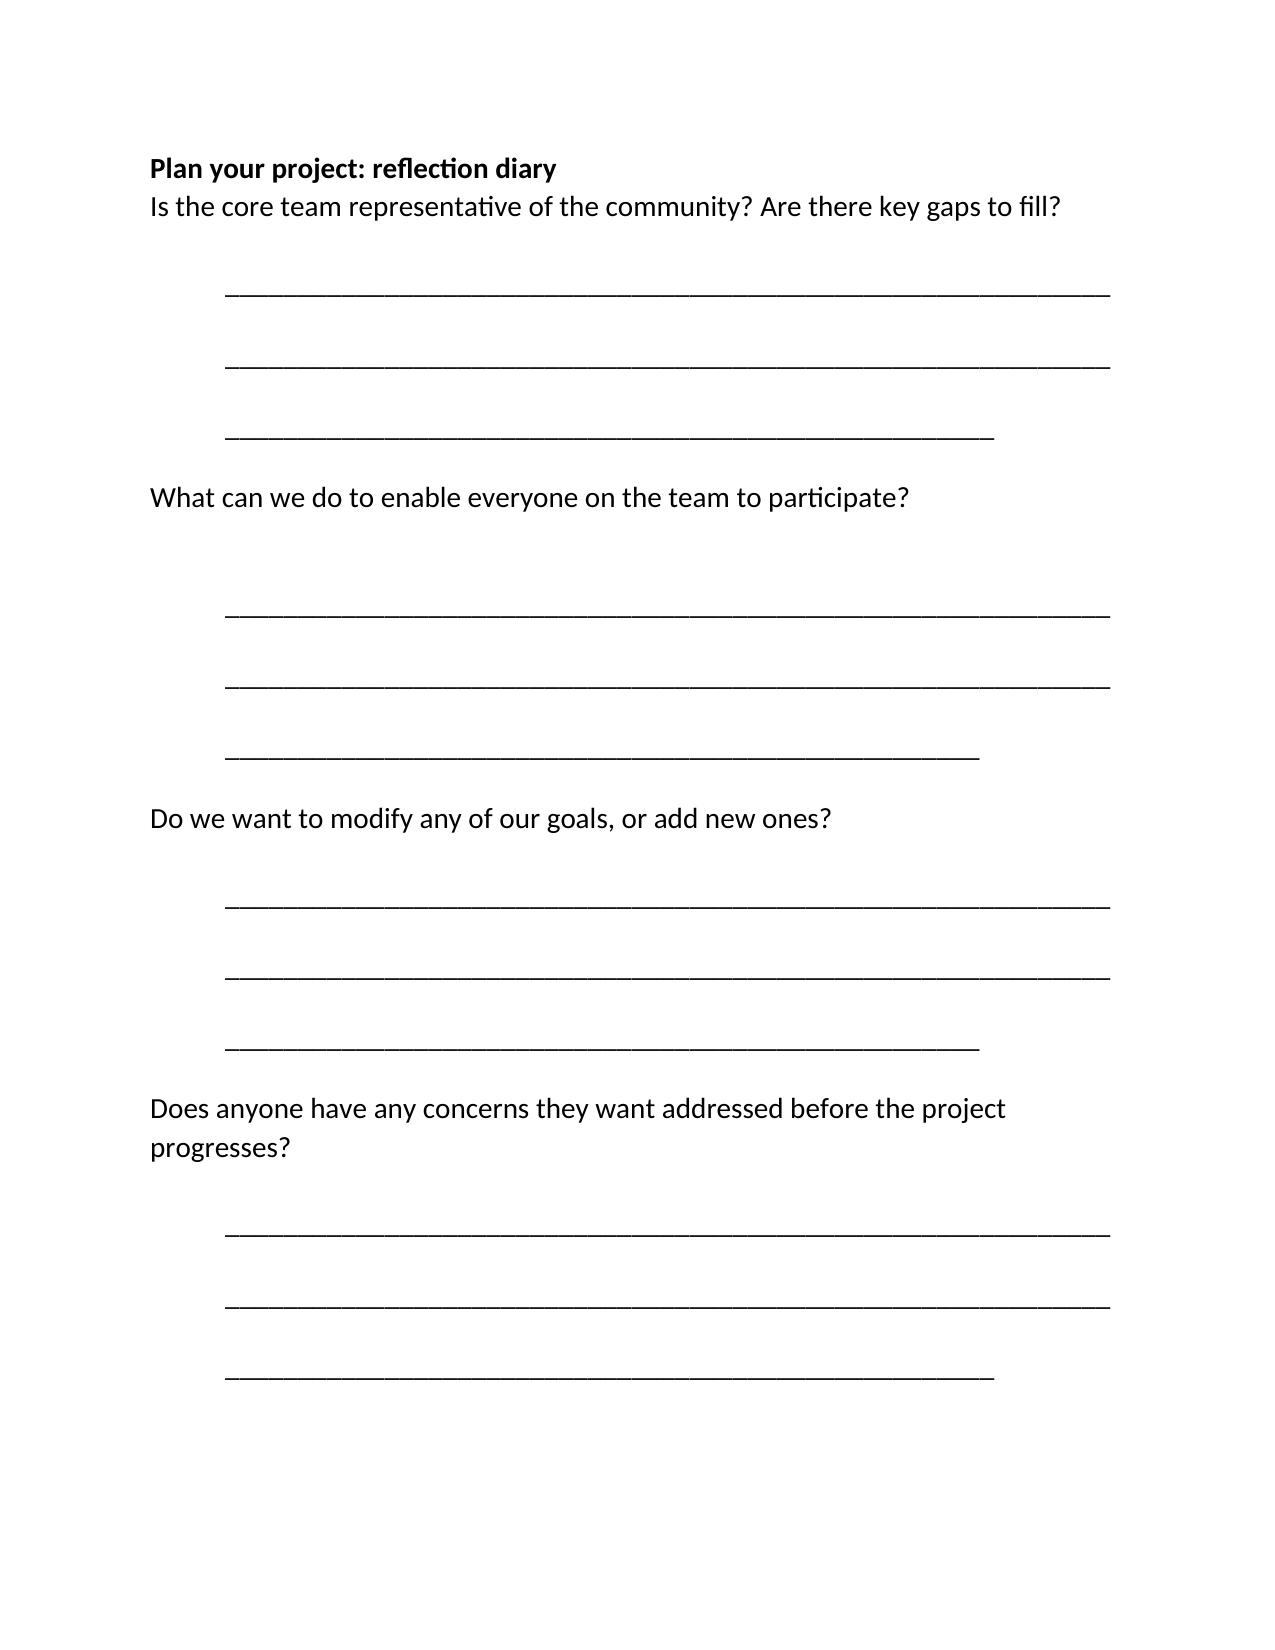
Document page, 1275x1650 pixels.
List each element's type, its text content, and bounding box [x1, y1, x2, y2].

text Plan your project: reflection diary [150, 150, 1125, 186]
text What can we do to enable everyone on the team to participate? [150, 479, 1125, 515]
text Does anyone have any concerns they want addressed before the project progresses? [150, 1090, 1125, 1164]
text ______________________________________________________________________________________________________________________________________________________________________________ [225, 586, 1125, 764]
list ______________________________________________________________________________________________________________________________________________________________________________ [225, 877, 1125, 1055]
text _______________________________________________________________________________________________________________________________________________________________________________ [225, 265, 1125, 443]
text _______________________________________________________________________________________________________________________________________________________________________________ [225, 1206, 1125, 1384]
text Is the core team representative of the community? Are there key gaps to fill? [150, 188, 1125, 224]
text Do we want to modify any of our goals, or add new ones? [150, 800, 1125, 835]
